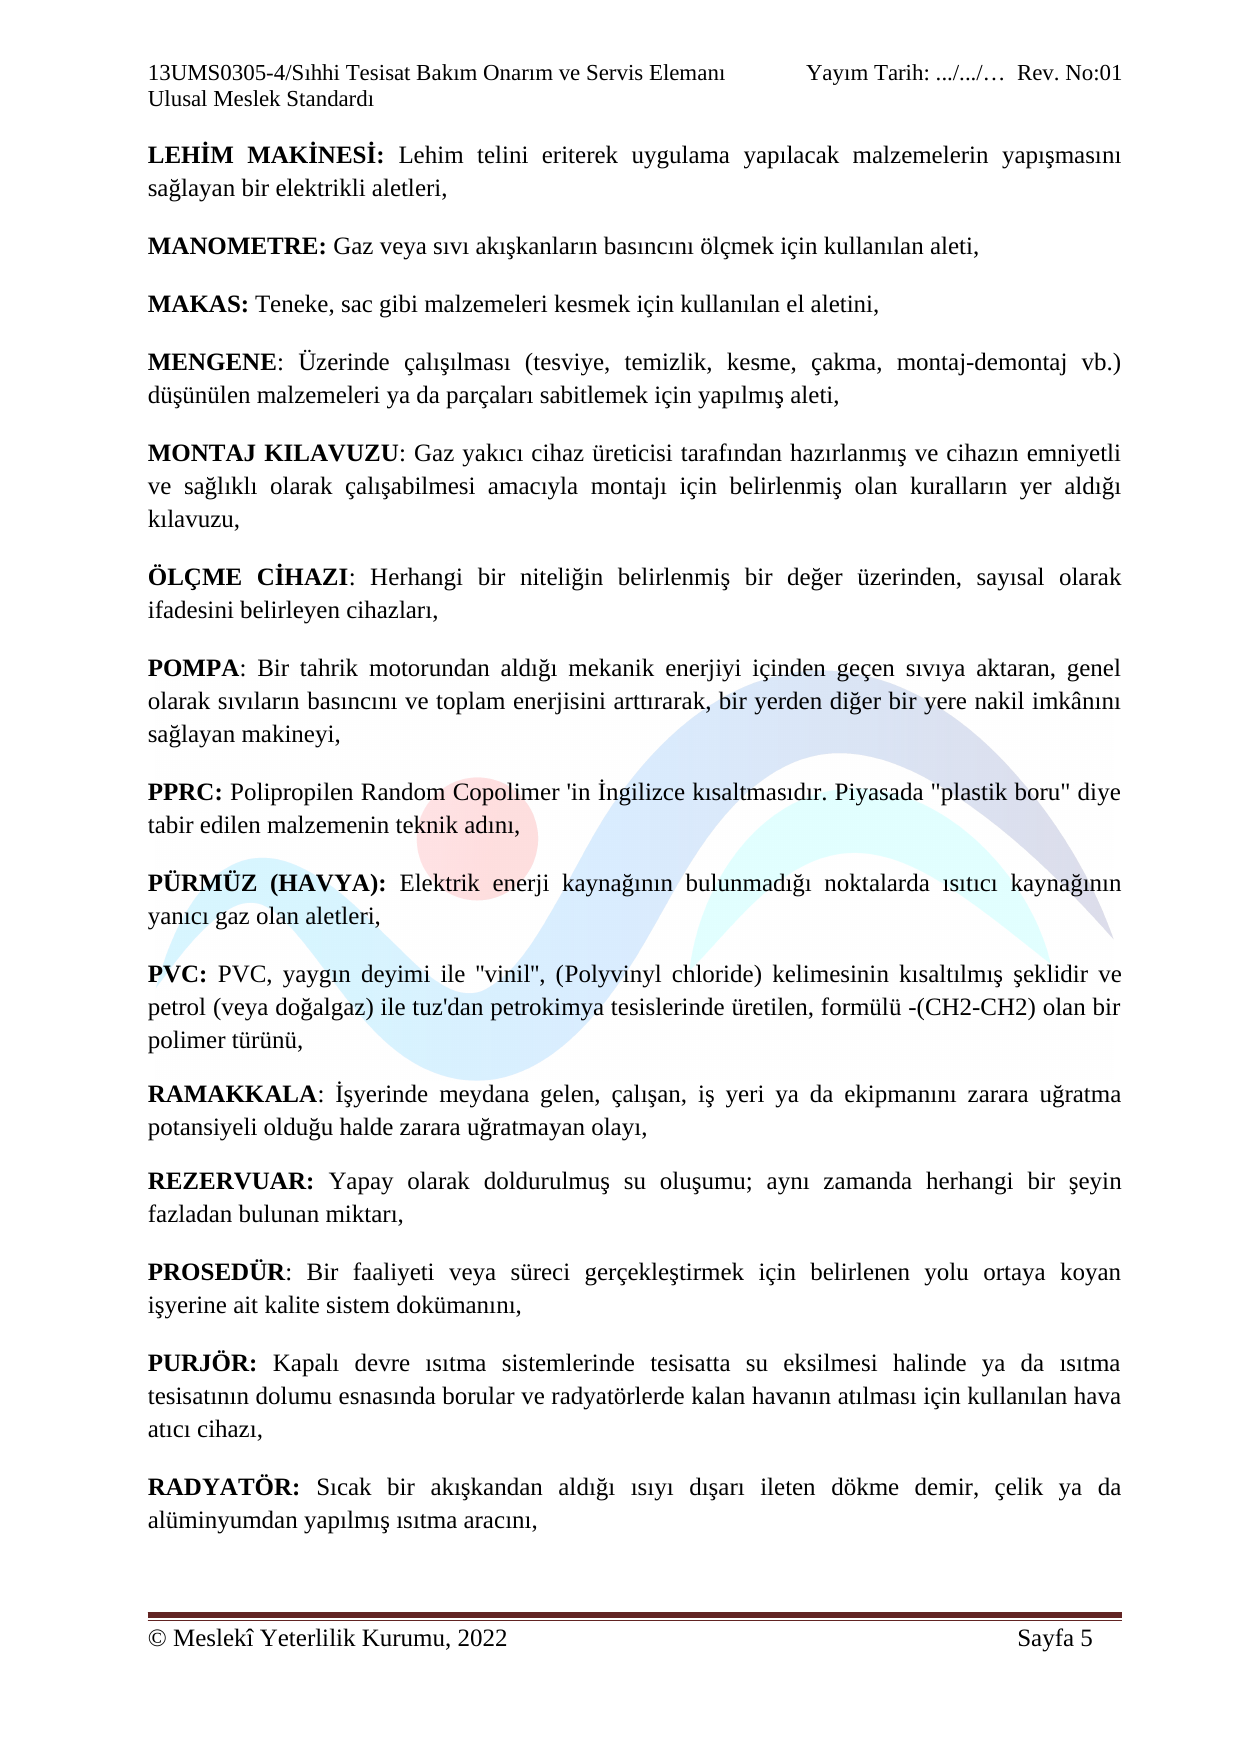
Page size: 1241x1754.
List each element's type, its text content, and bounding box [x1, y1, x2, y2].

text PROSEDÜR: Bir faaliyeti veya süreci gerçekleştirmek için belirlenen yolu ortaya koyan işyerine ait kalite sistem dokümanını, [148, 1257, 1122, 1319]
text PPRC: Polipropilen Random Copolimer 'in İngilizce kısaltmasıdır. Piyasada "plastik boru" diye tabir edilen malzemenin teknik adını, [148, 777, 1122, 839]
text REZERVUAR: Yapay olarak doldurulmuş su oluşumu; aynı zamanda herhangi bir şeyin fazladan bulunan miktarı, [148, 1166, 1122, 1228]
text RAMAKKALA: İşyerinde meydana gelen, çalışan, iş yeri ya da ekipmanını zarara uğratma potansiyeli olduğu halde zarara uğratmayan olayı, [148, 1079, 1122, 1141]
text PVC: PVC, yaygın deyimi ile ''vinil'', (Polyvinyl chloride) kelimesinin kısaltılmış şeklidir ve petrol (veya doğalgaz) ile tuz'dan petrokimya tesislerinde üretilen, formülü -(CH2-CH2) olan bir polimer türünü, [148, 959, 1122, 1054]
text MAKAS: Teneke, sac gibi malzemeleri kesmek için kullanılan el aletini, [148, 289, 1122, 318]
text PURJÖR: Kapalı devre ısıtma sistemlerinde tesisatta su eksilmesi halinde ya da ısıtma tesisatının dolumu esnasında borular ve radyatörlerde kalan havanın atılması için kullanılan hava atıcı cihazı, [148, 1348, 1122, 1443]
text RADYATÖR: Sıcak bir akışkandan aldığı ısıyı dışarı ileten dökme demir, çelik ya da alüminyumdan yapılmış ısıtma aracını, [148, 1472, 1122, 1534]
text MENGENE: Üzerinde çalışılması (tesviye, temizlik, kesme, çakma, montaj-demontaj vb.) düşünülen malzemeleri ya da parçaları sabitlemek için yapılmış aleti, [148, 347, 1122, 409]
text MANOMETRE: Gaz veya sıvı akışkanların basıncını ölçmek için kullanılan aleti, [148, 231, 1122, 260]
text PÜRMÜZ (HAVYA): Elektrik enerji kaynağının bulunmadığı noktalarda ısıtıcı kaynağının yanıcı gaz olan aletleri, [148, 868, 1122, 930]
text MONTAJ KILAVUZU: Gaz yakıcı cihaz üreticisi tarafından hazırlanmış ve cihazın emniyetli ve sağlıklı olarak çalışabilmesi amacıyla montajı için belirlenmiş olan kuralların yer aldığı kılavuzu, [148, 438, 1122, 533]
text LEHİM MAKİNESİ: Lehim telini eriterek uygulama yapılacak malzemelerin yapışmasını sağlayan bir elektrikli aletleri, [148, 140, 1122, 202]
text POMPA: Bir tahrik motorundan aldığı mekanik enerjiyi içinden geçen sıvıya aktaran, genel olarak sıvıların basıncını ve toplam enerjisini arttırarak, bir yerden diğer bir yere nakil imkânını sağlayan makineyi, [148, 653, 1122, 748]
text ÖLÇME CİHAZI: Herhangi bir niteliğin belirlenmiş bir değer üzerinden, sayısal olarak ifadesini belirleyen cihazları, [148, 562, 1122, 624]
